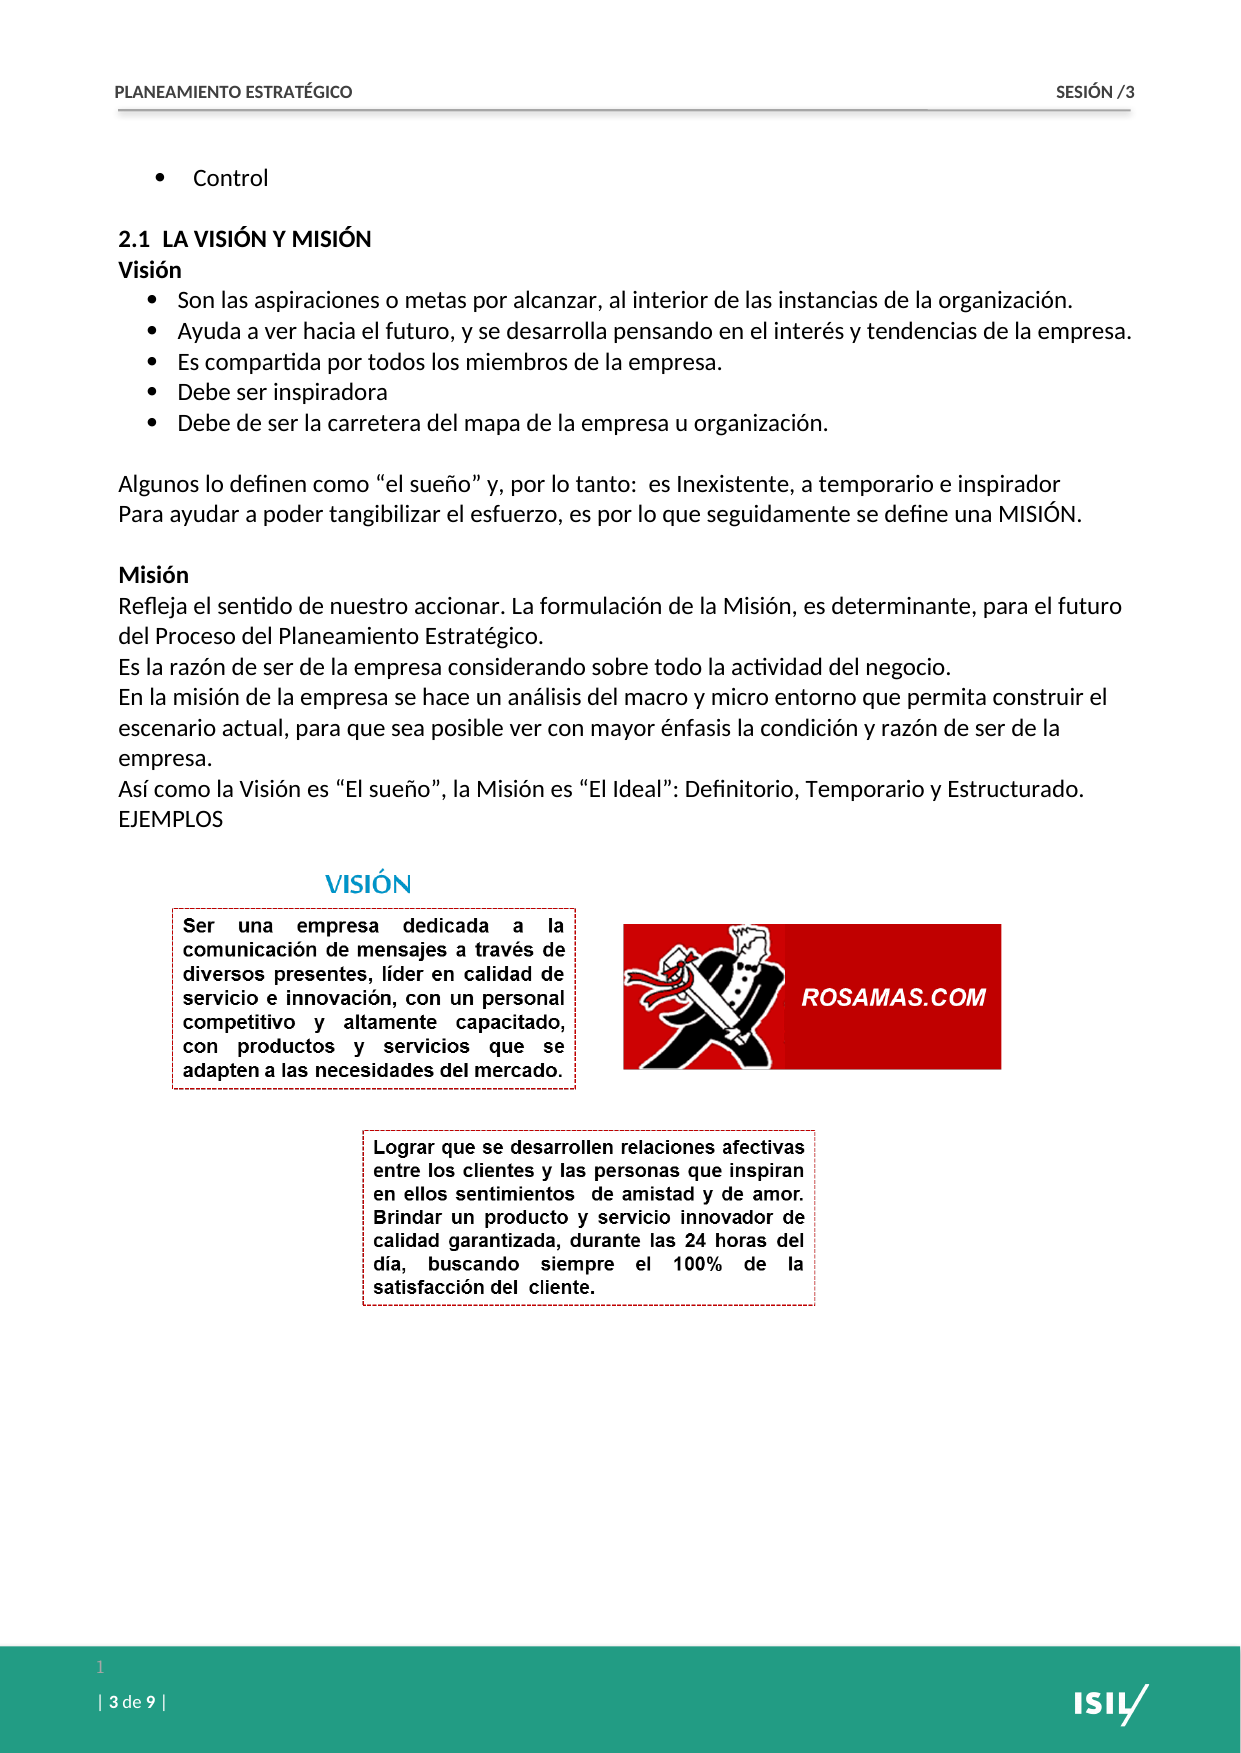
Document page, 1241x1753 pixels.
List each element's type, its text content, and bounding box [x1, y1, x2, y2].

text EJEMPLOS [118, 803, 1138, 834]
list Son las aspiraciones o metas por alcanzar, al interior de las instancias de la organización. [148, 284, 1138, 315]
list Debe de ser la carretera del mapa de la empresa u organización. [148, 407, 1138, 437]
text Así como la Visión es “El sueño”, la Misión es “El Ideal”: Definitorio, Temporario y Estructurado. [118, 773, 1138, 803]
text Algunos lo definen como “el sueño” y, por lo tanto: es Inexistente, a temporario e inspirador [118, 468, 1138, 498]
text Misión [118, 559, 1138, 590]
text En la misión de la empresa se hace un análisis del macro y micro entorno que permita construir el escenario actual, para que sea posible ver con mayor énfasis la condición y razón de ser de la empresa. [118, 681, 1138, 773]
text Refleja el sentido de nuestro accionar. La formulación de la Misión, es determinante, para el futuro del Proceso del Planeamiento Estratégico. [118, 590, 1138, 651]
text Para ayudar a poder tangibilizar el esfuerzo, es por lo que seguidamente se define una MISIÓN. [118, 498, 1138, 529]
list Es compartida por todos los miembros de la empresa. [148, 346, 1138, 376]
text Visión [118, 254, 1138, 284]
text Es la razón de ser de la empresa considerando sobre todo la actividad del negocio. [118, 651, 1138, 681]
picture [170, 835, 1002, 1094]
list Control [156, 162, 1138, 193]
list Debe ser inspiradora [148, 376, 1138, 407]
picture [361, 1129, 816, 1310]
picture [1074, 1683, 1150, 1727]
list Ayuda a ver hacia el futuro, y se desarrolla pensando en el interés y tendencias de la empresa. [148, 315, 1138, 346]
list LA VISIÓN Y MISIÓN [118, 223, 1138, 254]
